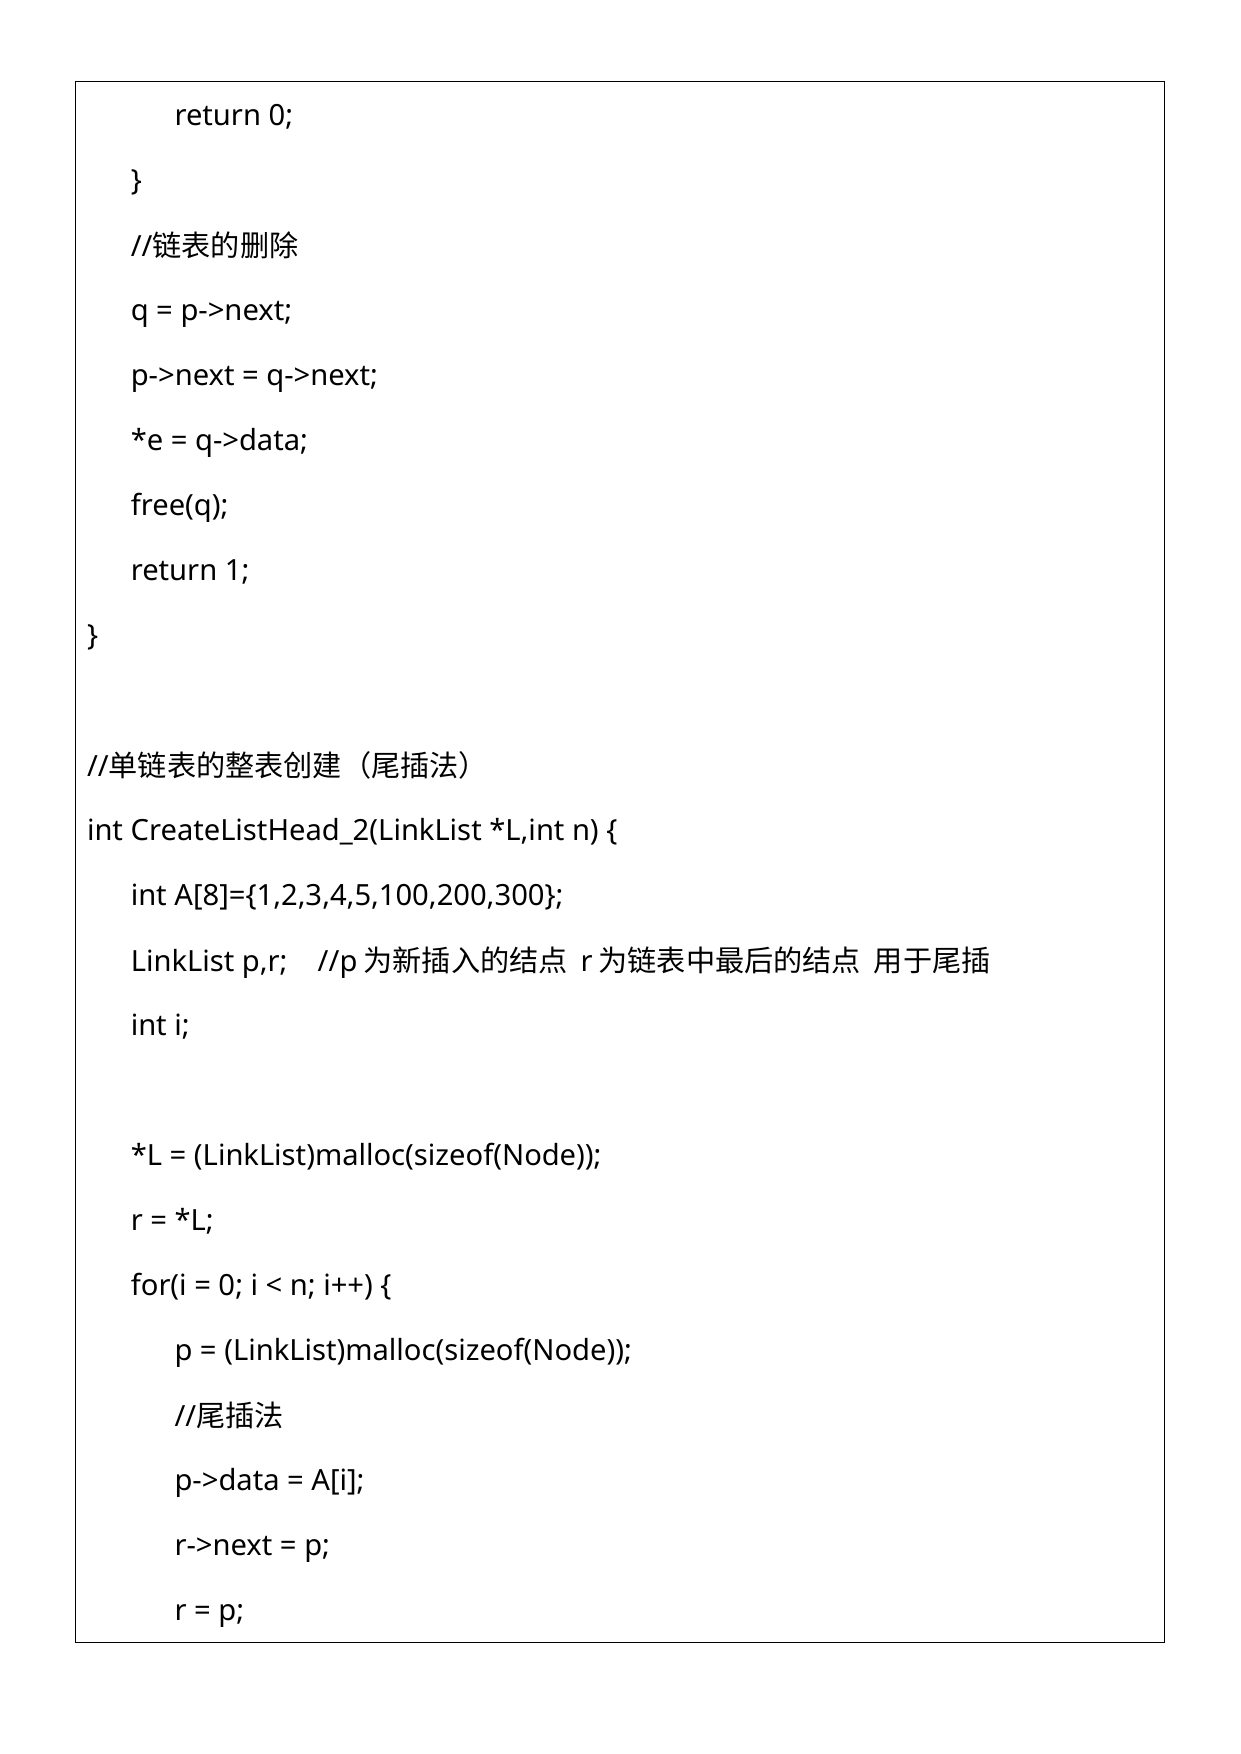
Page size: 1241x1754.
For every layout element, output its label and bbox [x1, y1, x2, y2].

table_cell [76, 82, 1164, 1642]
